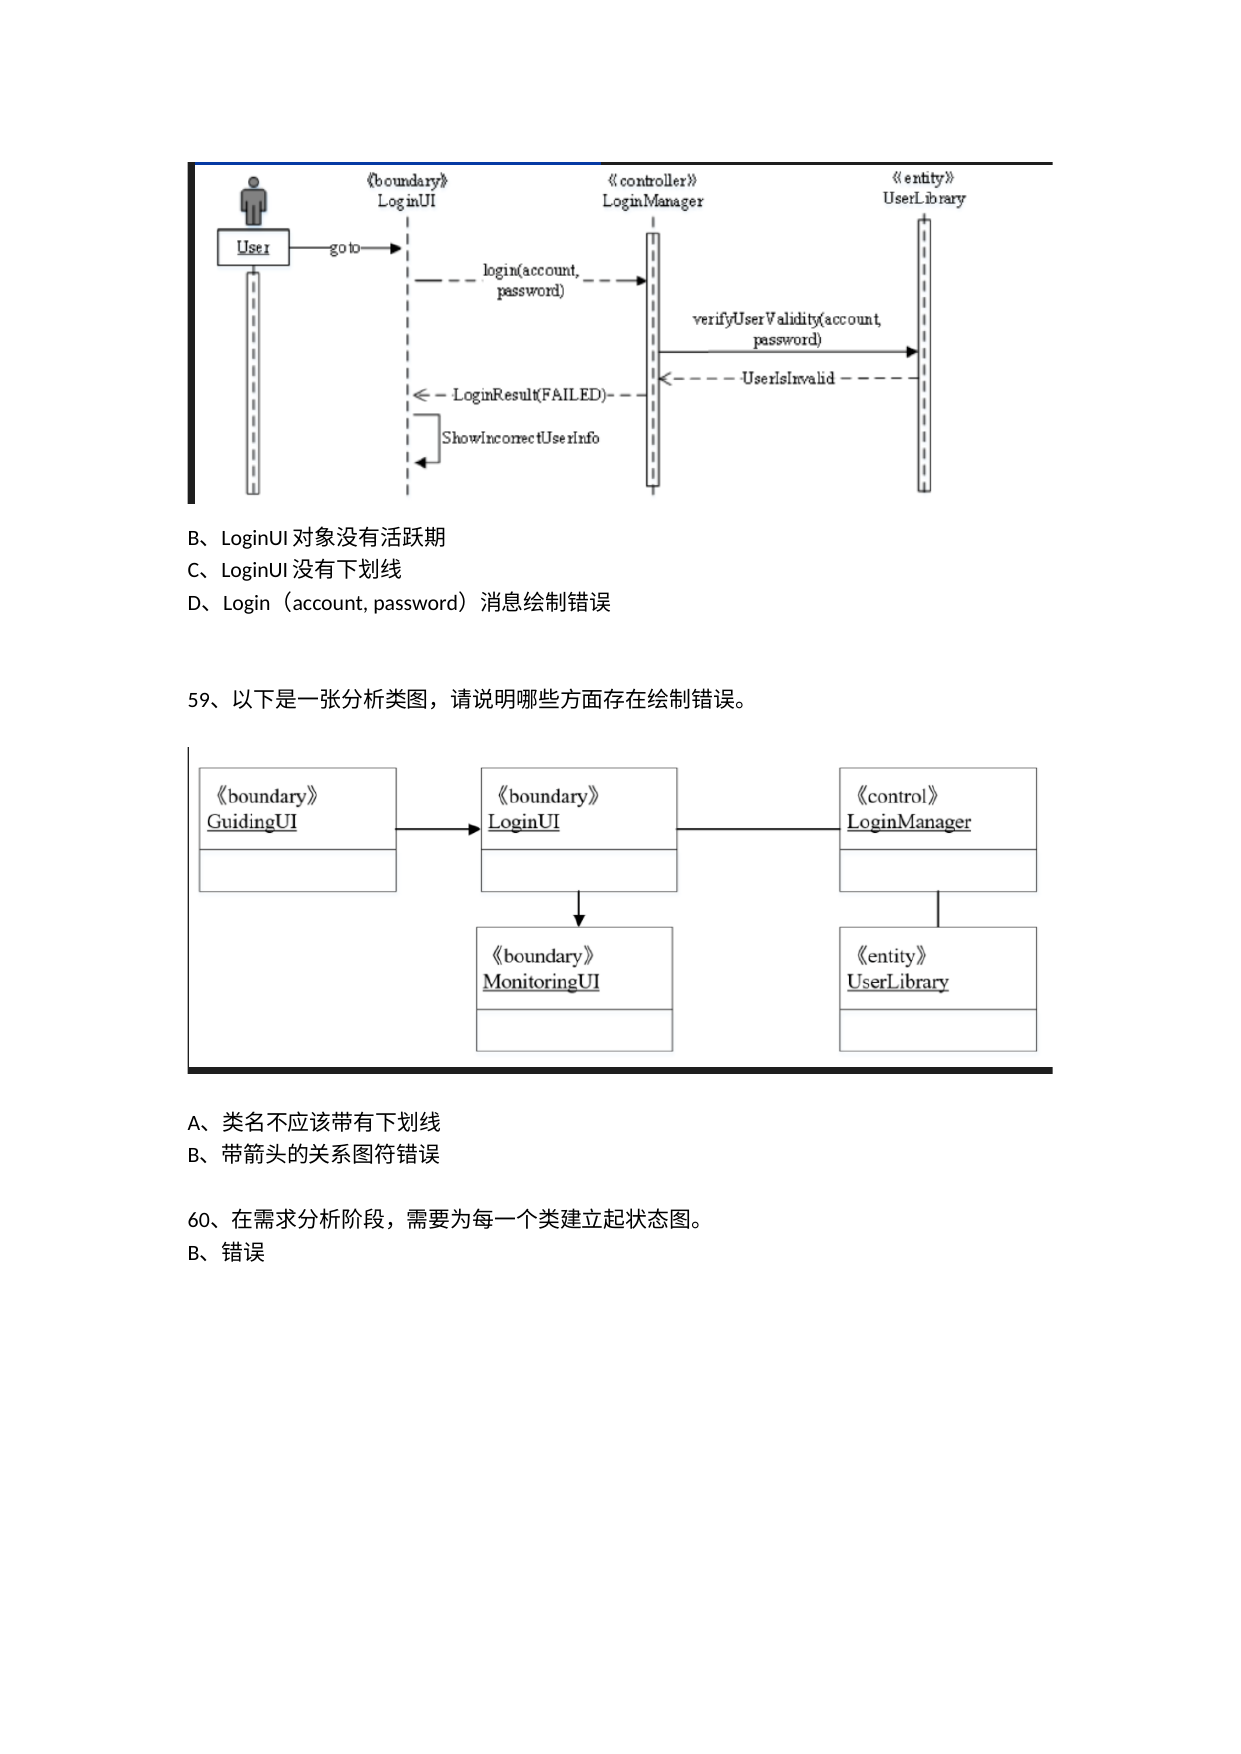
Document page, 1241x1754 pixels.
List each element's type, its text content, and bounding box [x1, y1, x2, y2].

text A、类名不应该带有下划线 [187, 1104, 1053, 1137]
picture [187, 747, 1053, 1074]
text C、LoginUI没有下划线 [187, 552, 1053, 584]
text B、LoginUI对象没有活跃期 [187, 519, 1053, 552]
text 60、在需求分析阶段，需要为每一个类建立起状态图。 [187, 1202, 1053, 1234]
picture [187, 162, 1053, 504]
text B、带箭头的关系图符错误 [187, 1137, 1053, 1169]
text D、Login（account, password）消息绘制错误 [187, 584, 1053, 617]
text 59、以下是一张分析类图，请说明哪些方面存在绘制错误。 [187, 682, 1053, 714]
text B、错误 [187, 1234, 1053, 1267]
